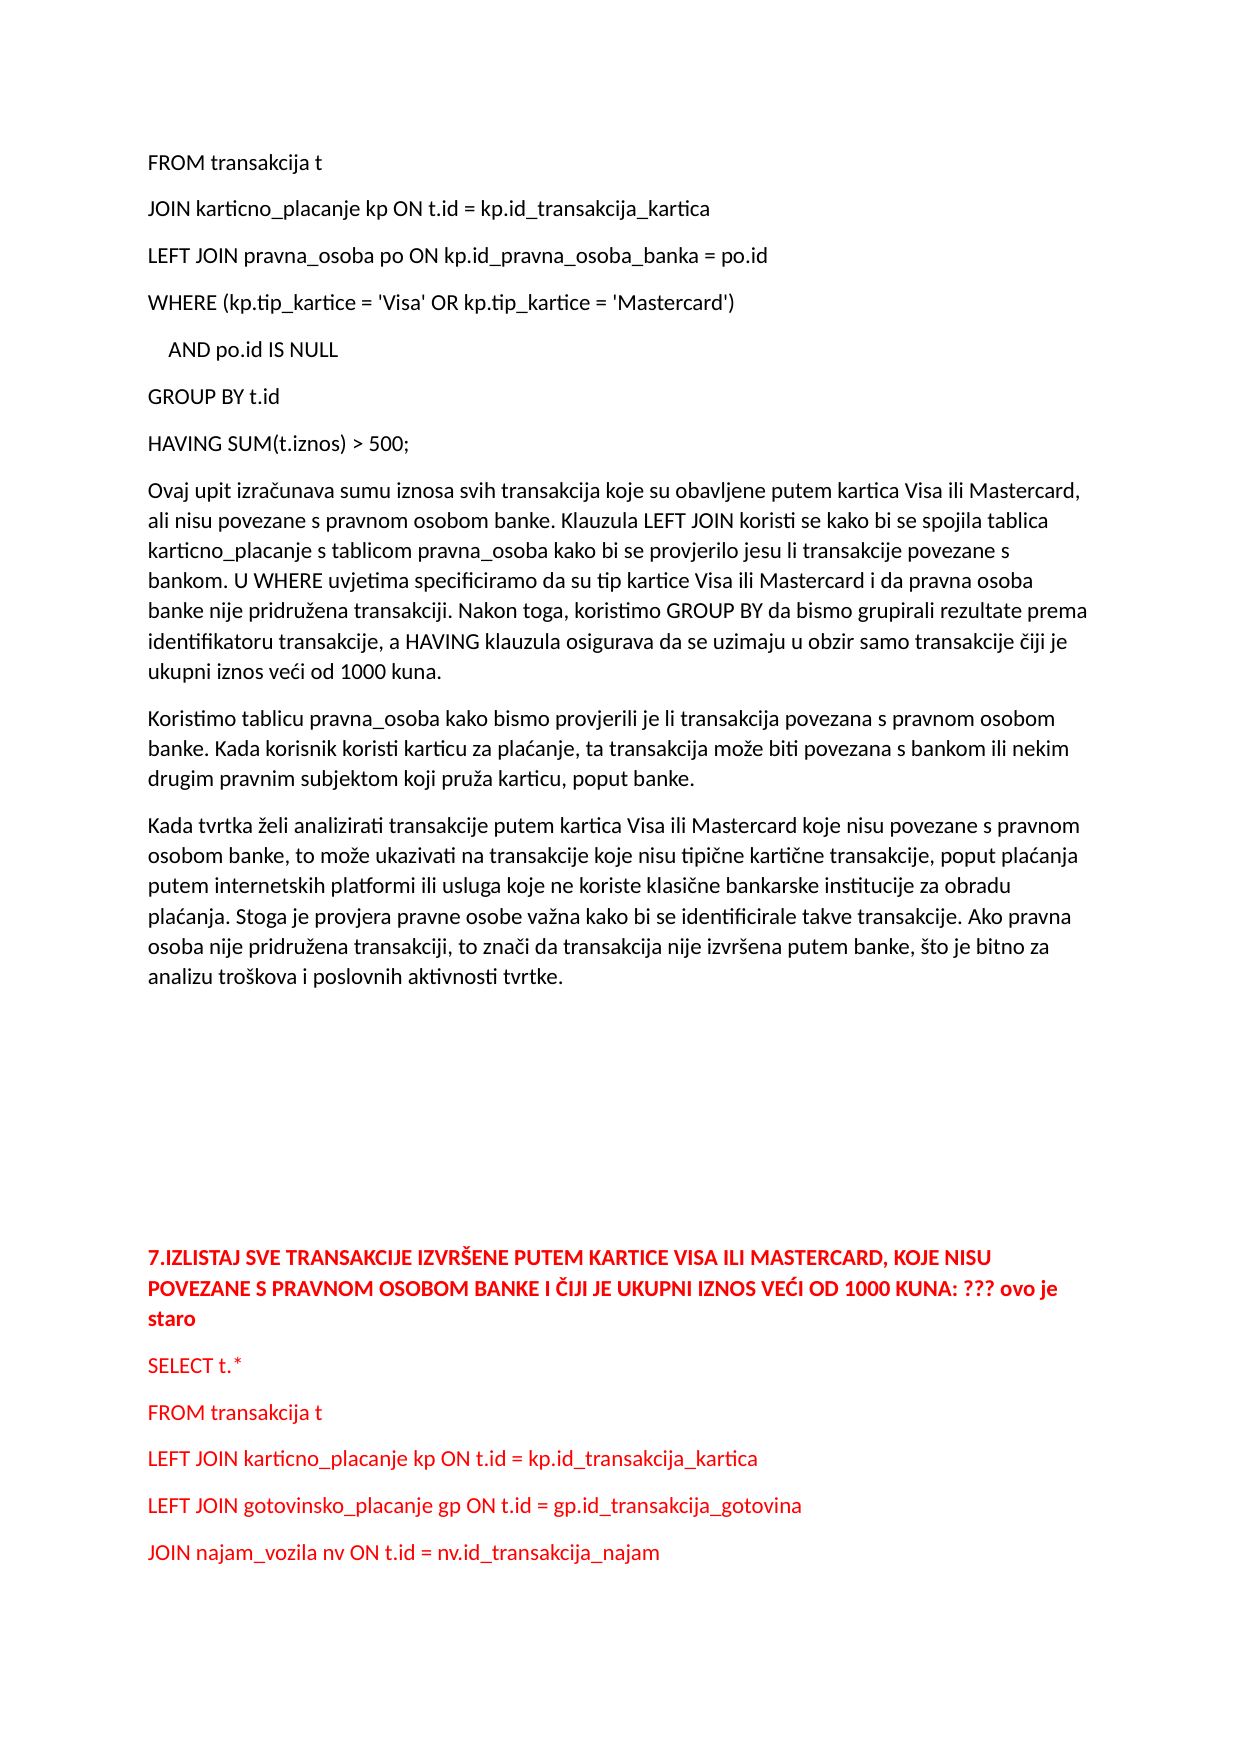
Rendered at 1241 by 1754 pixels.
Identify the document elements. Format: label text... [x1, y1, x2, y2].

text JOIN karticno_placanje kp ON t.id = kp.id_transakcija_kartica [148, 194, 1093, 222]
text Ovaj upit izračunava sumu iznosa svih transakcija koje su obavljene putem kartica Visa ili Mastercard, ali nisu povezane s pravnom osobom banke. Klauzula LEFT JOIN koristi se kako bi se spojila tablica karticno_placanje s tablicom pravna_osoba kako bi se provjerilo jesu li transakcije povezane s bankom. U WHERE uvjetima specificiramo da su tip kartice Visa ili Mastercard i da pravna osoba banke nije pridružena transakciji. Nakon toga, koristimo GROUP BY da bismo grupirali rezultate prema identifikatoru transakcije, a HAVING klauzula osigurava da se uzimaju u obzir samo transakcije čiji je ukupni iznos veći od 1000 kuna. [148, 476, 1093, 685]
text Kada tvrtka želi analizirati transakcije putem kartica Visa ili Mastercard koje nisu povezane s pravnom osobom banke, to može ukazivati na transakcije koje nisu tipične kartične transakcije, poput plaćanja putem internetskih platformi ili usluga koje ne koriste klasične bankarske institucije za obradu plaćanja. Stoga je provjera pravne osobe važna kako bi se identificirale takve transakcije. Ako pravna osoba nije pridružena transakciji, to znači da transakcija nije izvršena putem banke, što je bitno za analizu troškova i poslovnih aktivnosti tvrtke. [148, 811, 1093, 990]
text LEFT JOIN pravna_osoba po ON kp.id_pravna_osoba_banka = po.id [148, 241, 1093, 269]
text LEFT JOIN gotovinsko_placanje gp ON t.id = gp.id_transakcija_gotovina [148, 1491, 1093, 1519]
text FROM transakcija t [148, 148, 1093, 176]
text 7.IZLISTAJ SVE TRANSAKCIJE IZVRŠENE PUTEM KARTICE VISA ILI MASTERCARD, KOJE NISU POVEZANE S PRAVNOM OSOBOM BANKE I ČIJI JE UKUPNI IZNOS VEĆI OD 1000 KUNA: ??? ovo je staro [148, 1243, 1093, 1332]
text JOIN najam_vozila nv ON t.id = nv.id_transakcija_najam [148, 1538, 1093, 1566]
text AND po.id IS NULL [148, 335, 1093, 363]
text HAVING SUM(t.iznos) > 500; [148, 429, 1093, 457]
text SELECT t.* [148, 1351, 1093, 1379]
text FROM transakcija t [148, 1398, 1093, 1426]
text Koristimo tablicu pravna_osoba kako bismo provjerili je li transakcija povezana s pravnom osobom banke. Kada korisnik koristi karticu za plaćanje, ta transakcija može biti povezana s bankom ili nekim drugim pravnim subjektom koji pruža karticu, poput banke. [148, 704, 1093, 792]
text WHERE (kp.tip_kartice = 'Visa' OR kp.tip_kartice = 'Mastercard') [148, 288, 1093, 316]
text LEFT JOIN karticno_placanje kp ON t.id = kp.id_transakcija_kartica [148, 1444, 1093, 1472]
text GROUP BY t.id [148, 382, 1093, 410]
